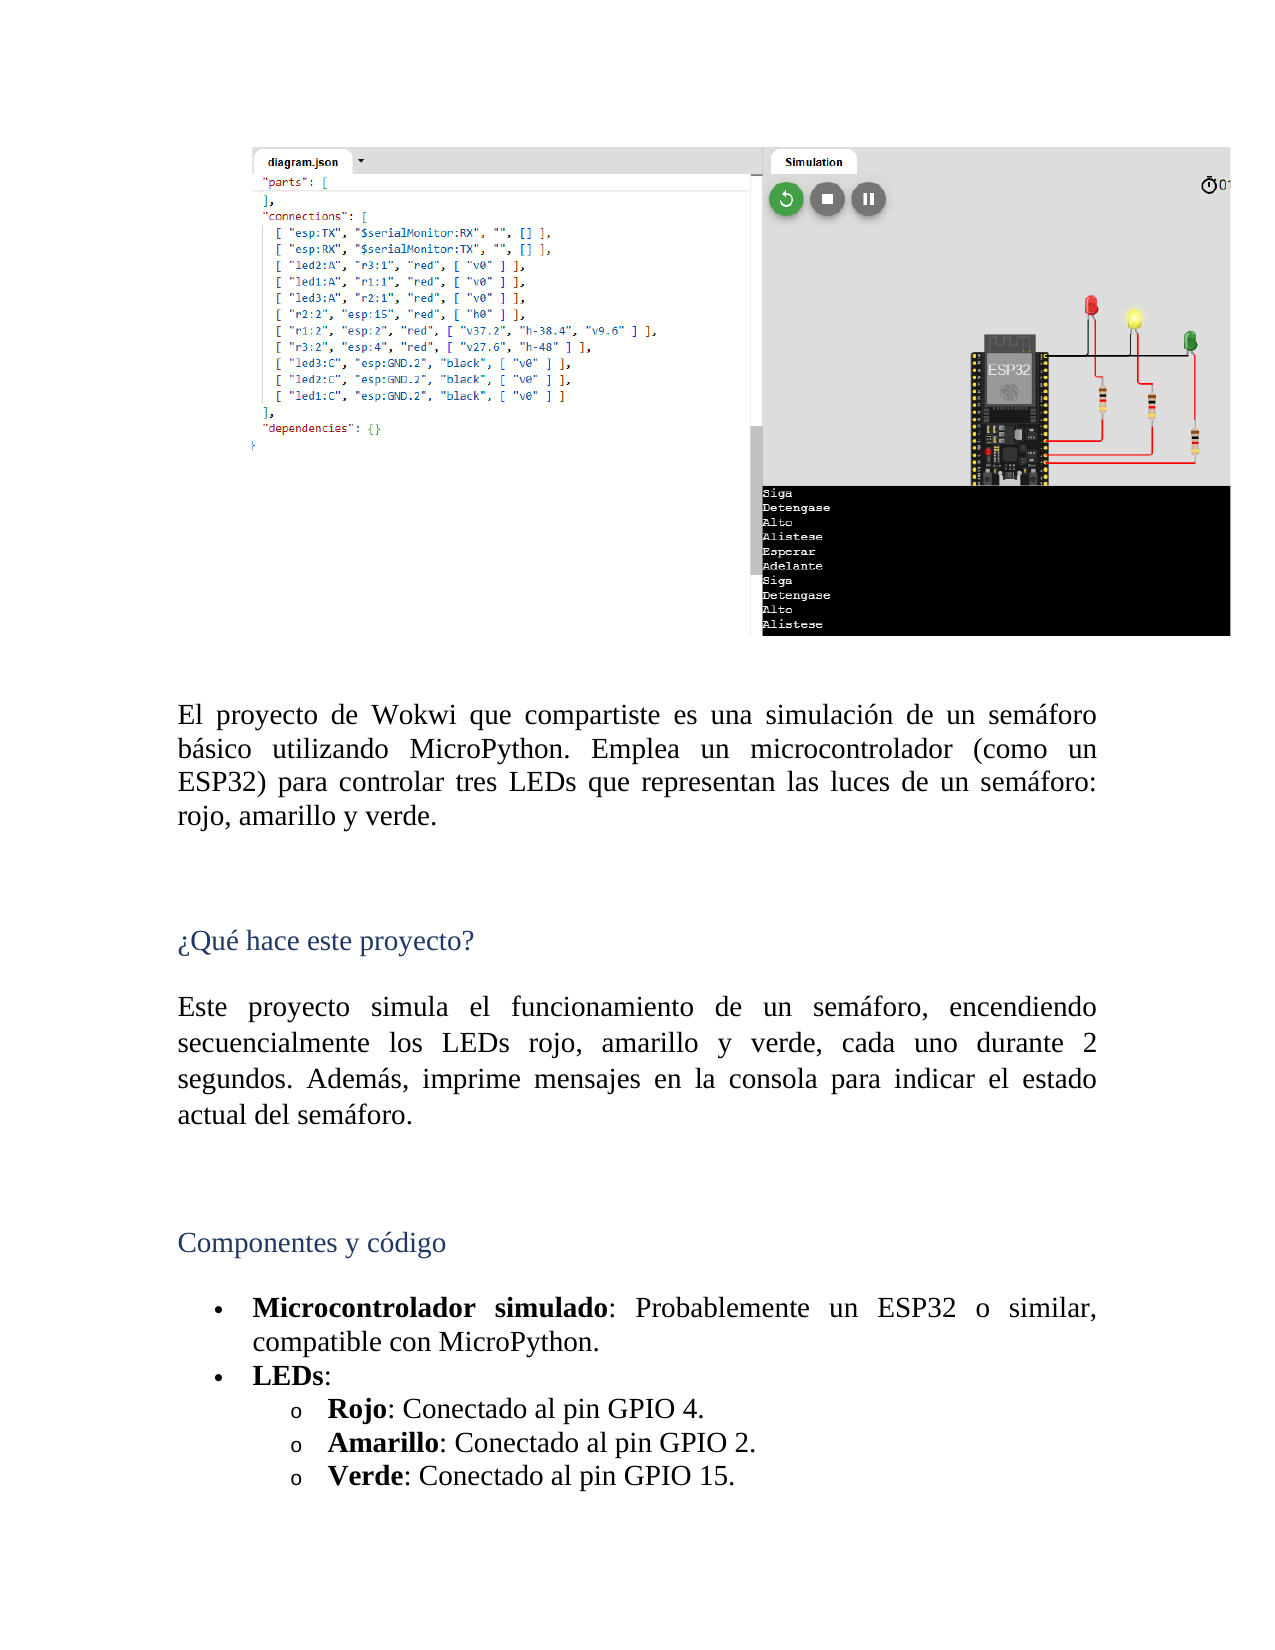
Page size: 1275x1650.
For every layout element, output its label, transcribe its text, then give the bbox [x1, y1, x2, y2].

list Verde: Conectado al pin GPIO 15.​ [290, 1458, 1098, 1492]
picture [252, 147, 1231, 636]
text El proyecto de Wokwi que compartiste es una simulación de un semáforo básico utilizando MicroPython. Emplea un microcontrolador (como un ESP32) para controlar tres LEDs que representan las luces de un semáforo: rojo, amarillo y verde.​ [177, 697, 1098, 832]
subtitle Componentes y código [177, 1225, 1098, 1259]
list Amarillo: Conectado al pin GPIO 2.​ [290, 1425, 1098, 1458]
list Rojo: Conectado al pin GPIO 4.​ [290, 1391, 1098, 1425]
text Este proyecto simula el funcionamiento de un semáforo, encendiendo secuencialmente los LEDs rojo, amarillo y verde, cada uno durante 2 segundos. Además, imprime mensajes en la consola para indicar el estado actual del semáforo. [177, 989, 1098, 1131]
subtitle ¿Qué hace este proyecto? [177, 923, 1098, 957]
list LEDs: [215, 1358, 1098, 1391]
list Microcontrolador simulado: Probablemente un ESP32 o similar, compatible con MicroPython.​ [215, 1291, 1098, 1358]
